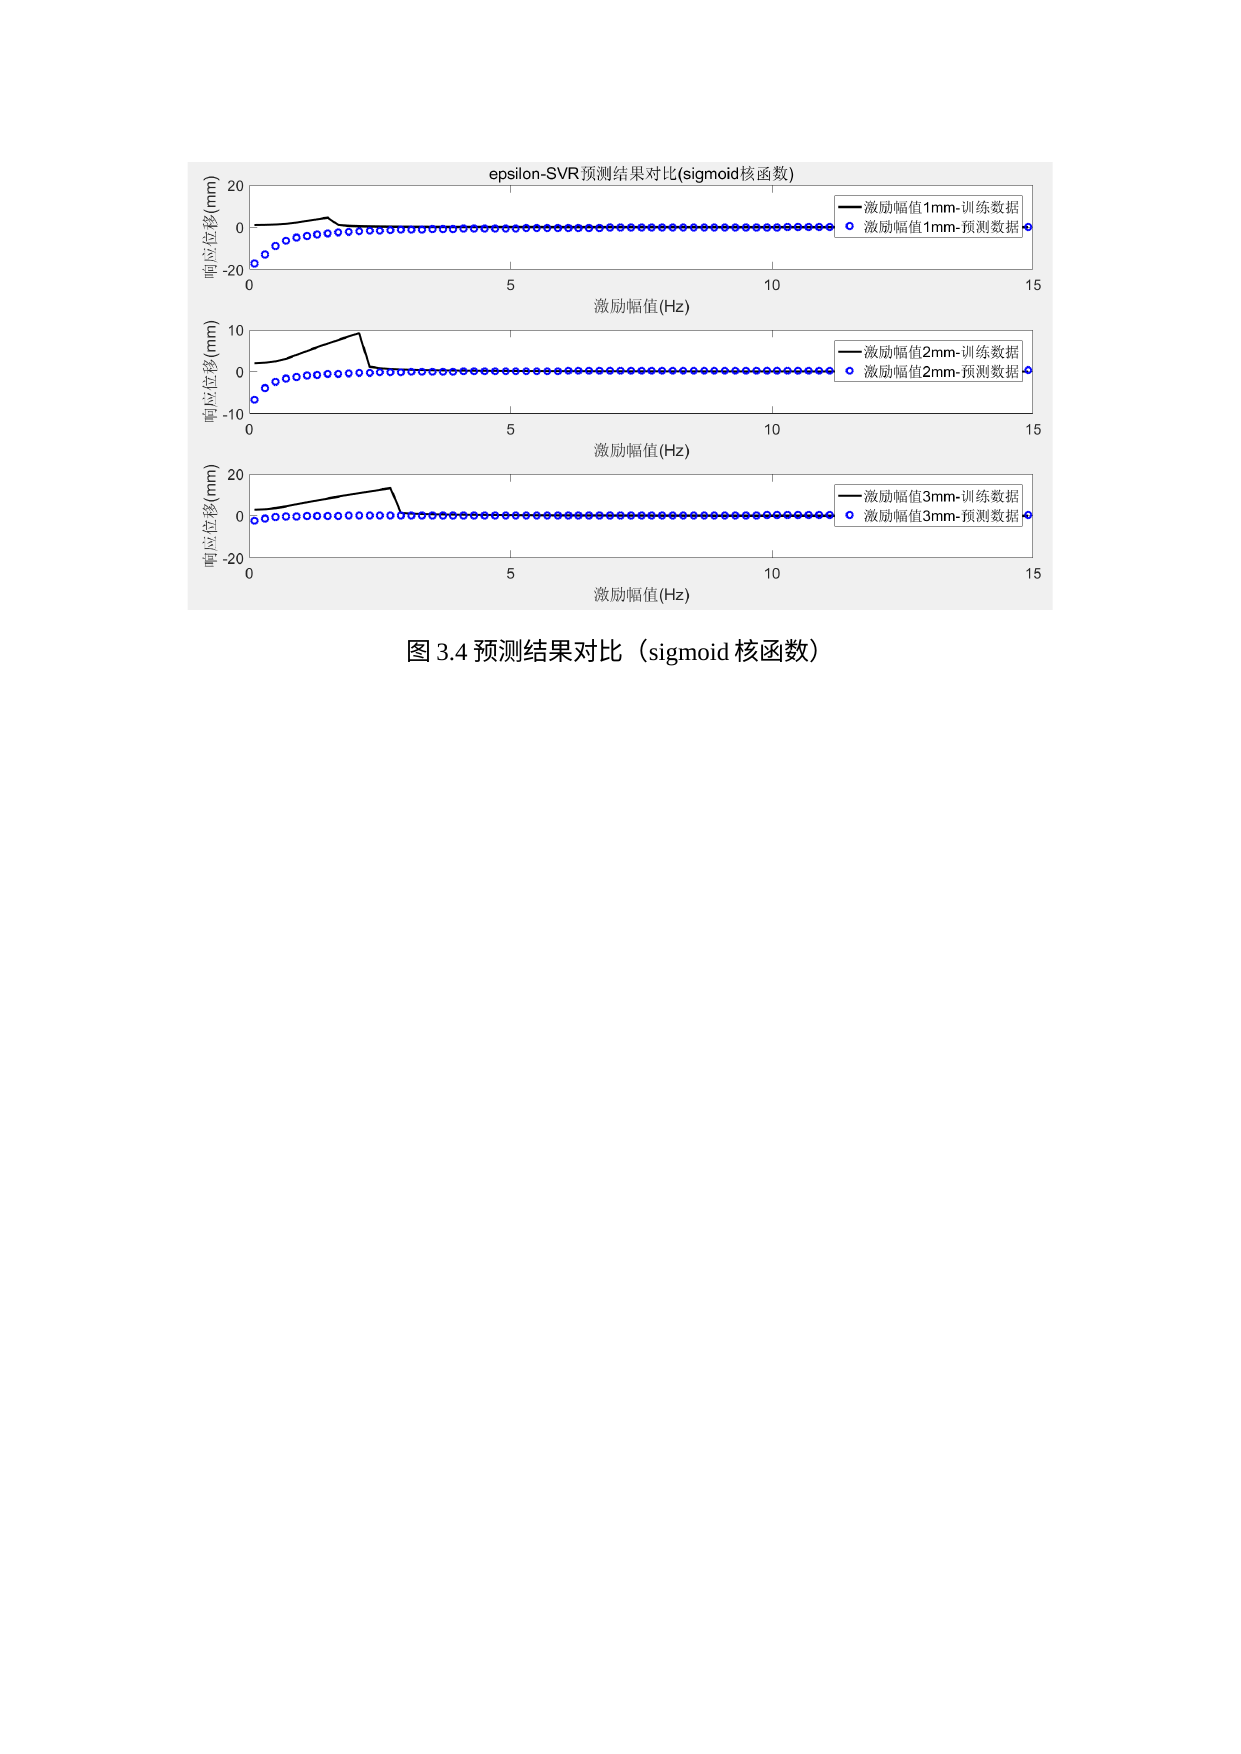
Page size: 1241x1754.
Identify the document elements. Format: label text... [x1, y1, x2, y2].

picture [187, 162, 1053, 610]
text 图3.4 预测结果对比（sigmoid核函数） [187, 617, 1053, 682]
